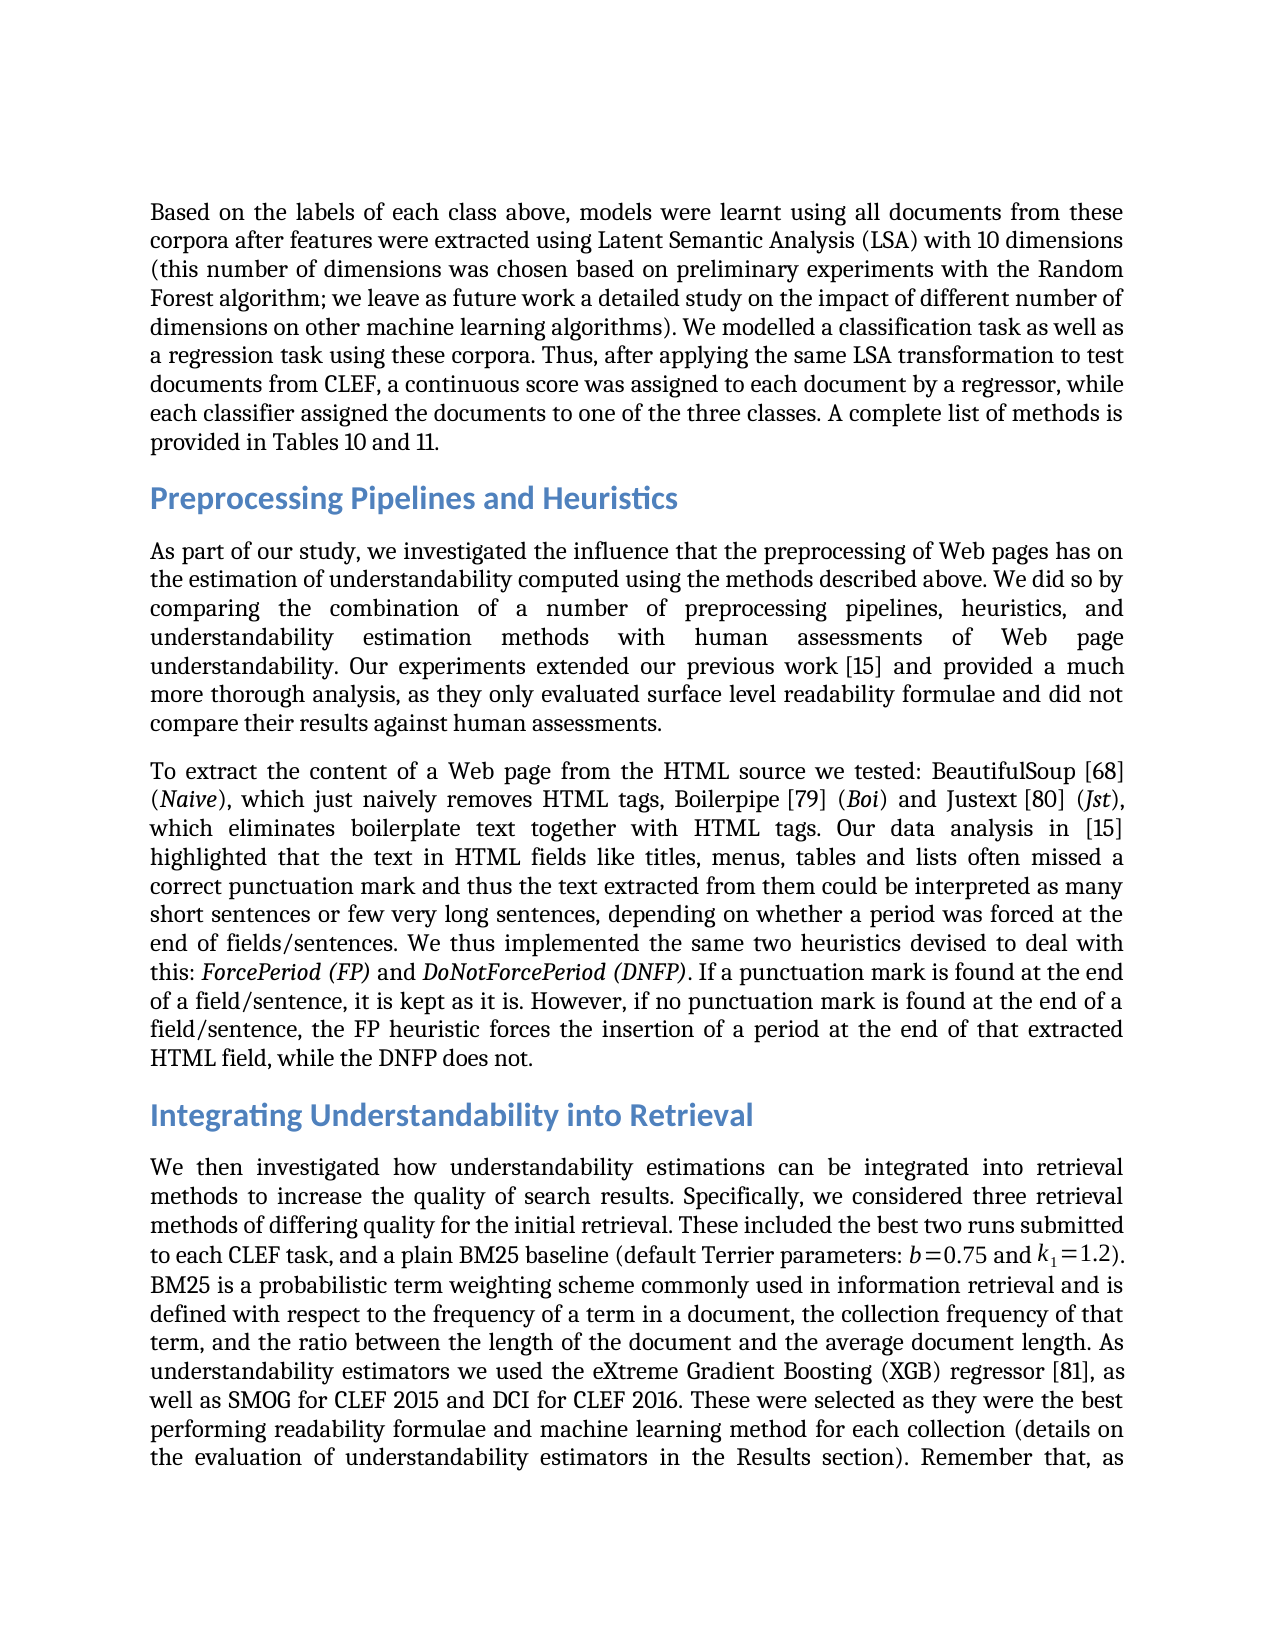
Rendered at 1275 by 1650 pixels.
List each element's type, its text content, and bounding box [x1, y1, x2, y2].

text As part of our study, we investigated the influence that the preprocessing of Web pages has on the estimation of understandability computed using the methods described above. We did so by comparing the combination of a number of preprocessing pipelines, heuristics, and understandability estimation methods with human assessments of Web page understandability. Our experiments extended our previous work [15] and provided a much more thorough analysis, as they only evaluated surface level readability formulae and did not compare their results against human assessments. [150, 537, 1125, 738]
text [150, 1153, 1125, 1472]
text Based on the labels of each class above, models were learnt using all documents from these corpora after features were extracted using Latent Semantic Analysis (LSA) with 10 dimensions (this number of dimensions was chosen based on preliminary experiments with the Random Forest algorithm; we leave as future work a detailed study on the impact of different number of dimensions on other machine learning algorithms). We modelled a classification task as well as a regression task using these corpora. Thus, after applying the same LSA transformation to test documents from CLEF, a continuous score was assigned to each document by a regressor, while each classifier assigned the documents to one of the three classes. A complete list of methods is provided in Tables 10 and 11. [150, 197, 1125, 456]
subtitle Integrating Understandability into Retrieval [150, 1094, 1125, 1134]
text To extract the content of a Web page from the HTML source we tested: BeautifulSoup [68] (Naive), which just naively removes HTML tags, Boilerpipe [79] (Boi) and Justext [80] (Jst), which eliminates boilerplate text together with HTML tags. Our data analysis in [15] highlighted that the text in HTML fields like titles, menus, tables and lists often missed a correct punctuation mark and thus the text extracted from them could be interpreted as many short sentences or few very long sentences, depending on whether a period was forced at the end of fields/sentences. We thus implemented the same two heuristics devised to deal with this: ForcePeriod (FP) and DoNotForcePeriod (DNFP). If a punctuation mark is found at the end of a field/sentence, it is kept as it is. However, if no punctuation mark is found at the end of a field/sentence, the FP heuristic forces the insertion of a period at the end of that extracted HTML field, while the DNFP does not. [150, 757, 1125, 1073]
subtitle Preprocessing Pipelines and Heuristics [150, 477, 1125, 518]
